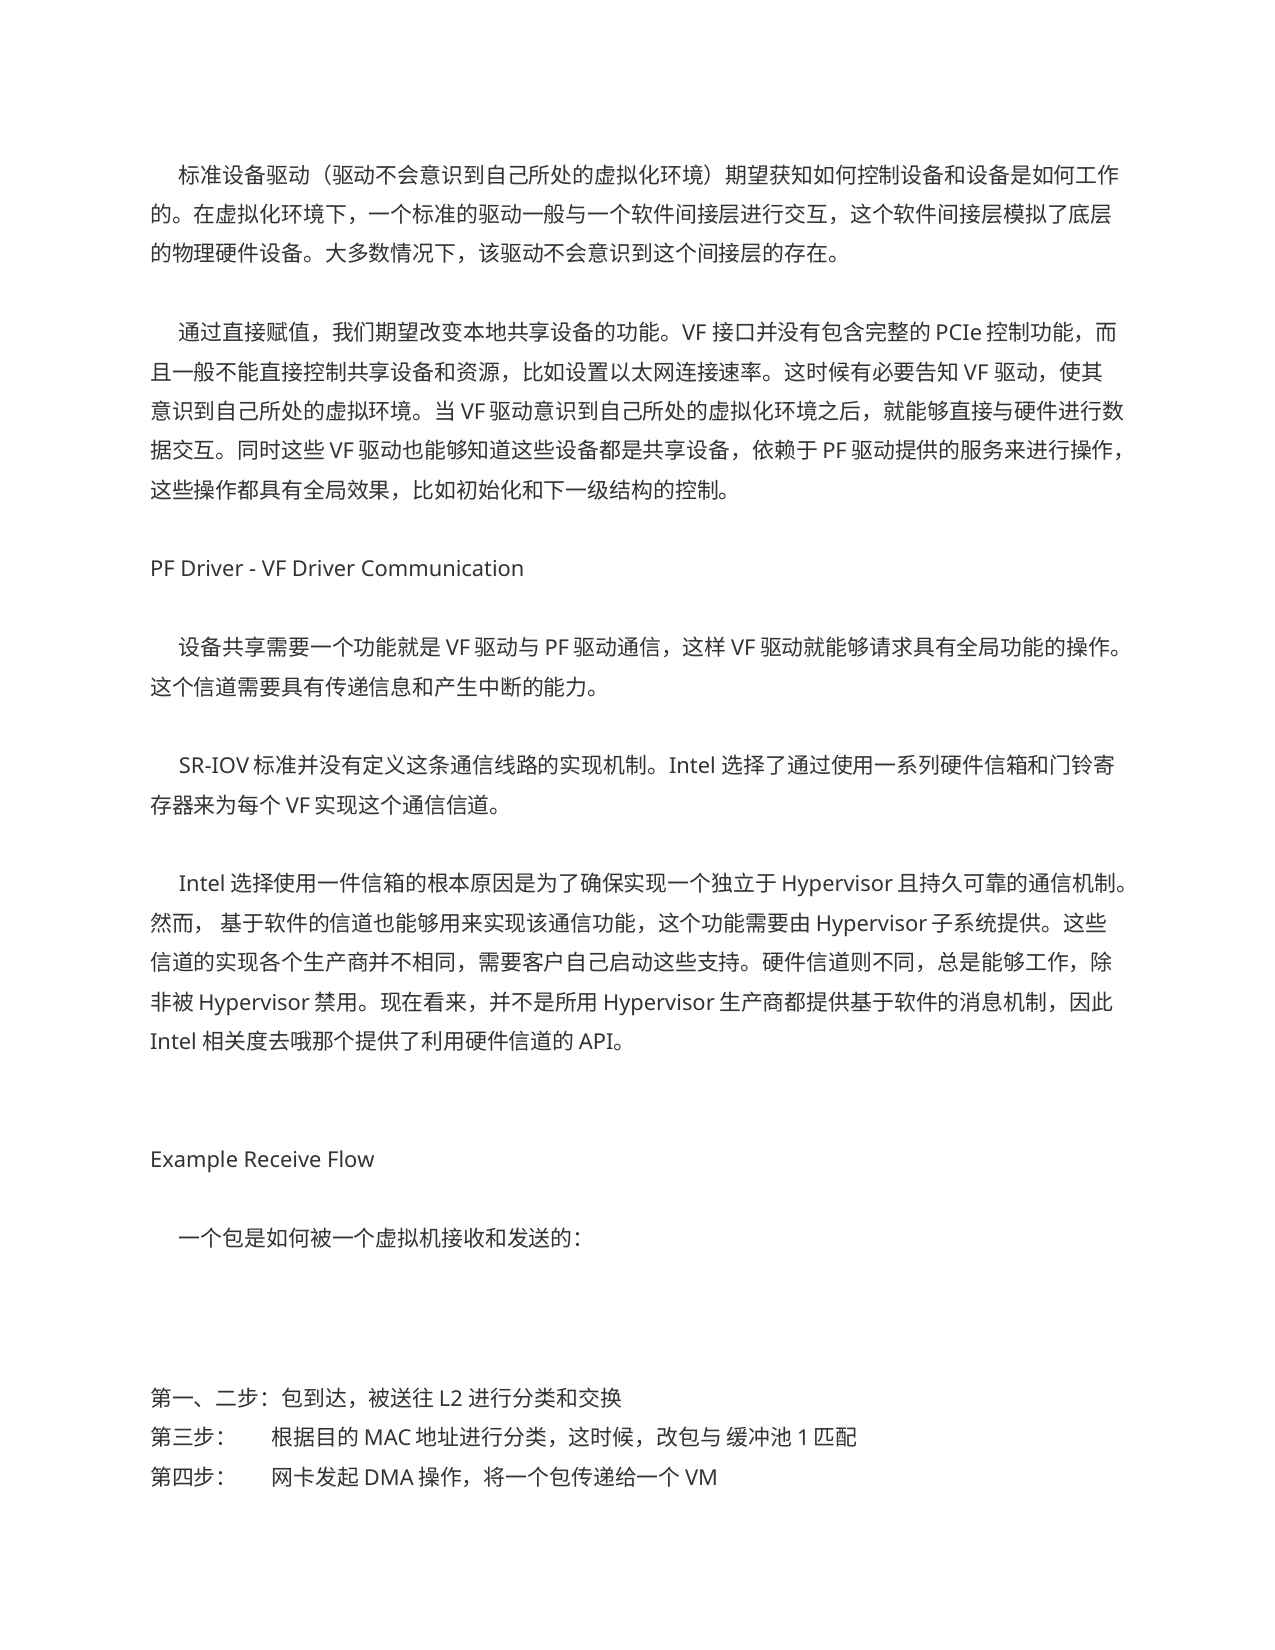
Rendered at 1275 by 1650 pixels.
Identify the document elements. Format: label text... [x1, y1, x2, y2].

text Intel选择使用一件信箱的根本原因是为了确保实现一个独立于Hypervisor且持久可靠的通信机制。然而， 基于软件的信道也能够用来实现该通信功能，这个功能需要由Hypervisor子系统提供。这些信道的实现各个生产商并不相同，需要客户自己启动这些支持。硬件信道则不同，总是能够工作，除非被Hypervisor禁用。现在看来，并不是所用Hypervisor生产商都提供基于软件的消息机制，因此Intel 相关度去哦那个提供了利用硬件信道的API。 [150, 859, 1125, 1056]
text PF Driver - VF Driver Communication [150, 544, 1125, 583]
text 设备共享需要一个功能就是VF驱动与PF驱动通信，这样VF驱动就能够请求具有全局功能的操作。这个信道需要具有传递信息和产生中断的能力。 [150, 622, 1125, 701]
text 第四步： 网卡发起DMA操作，将一个包传递给一个VM [150, 1452, 1125, 1491]
text SR-IOV标准并没有定义这条通信线路的实现机制。Intel 选择了通过使用一系列硬件信箱和门铃寄存器来为每个VF实现这个通信信道。 [150, 741, 1125, 819]
text 第一、二步：包到达，被送往L2 进行分类和交换 [150, 1373, 1125, 1413]
text 一个包是如何被一个虚拟机接收和发送的： [150, 1213, 1125, 1252]
text Example Receive Flow [150, 1134, 1125, 1174]
text 标准设备驱动（驱动不会意识到自己所处的虚拟化环境）期望获知如何控制设备和设备是如何工作的。在虚拟化环境下，一个标准的驱动一般与一个软件间接层进行交互，这个软件间接层模拟了底层的物理硬件设备。大多数情况下，该驱动不会意识到这个间接层的存在。 [150, 150, 1125, 268]
text 第三步： 根据目的MAC地址进行分类，这时候，改包与 缓冲池1匹配 [150, 1413, 1125, 1452]
text 通过直接赋值，我们期望改变本地共享设备的功能。VF 接口并没有包含完整的PCIe控制功能，而且一般不能直接控制共享设备和资源，比如设置以太网连接速率。这时候有必要告知VF 驱动，使其意识到自己所处的虚拟环境。当VF驱动意识到自己所处的虚拟化环境之后，就能够直接与硬件进行数据交互。同时这些VF驱动也能够知道这些设备都是共享设备，依赖于PF驱动提供的服务来进行操作，这些操作都具有全局效果，比如初始化和下一级结构的控制。 [150, 307, 1125, 504]
